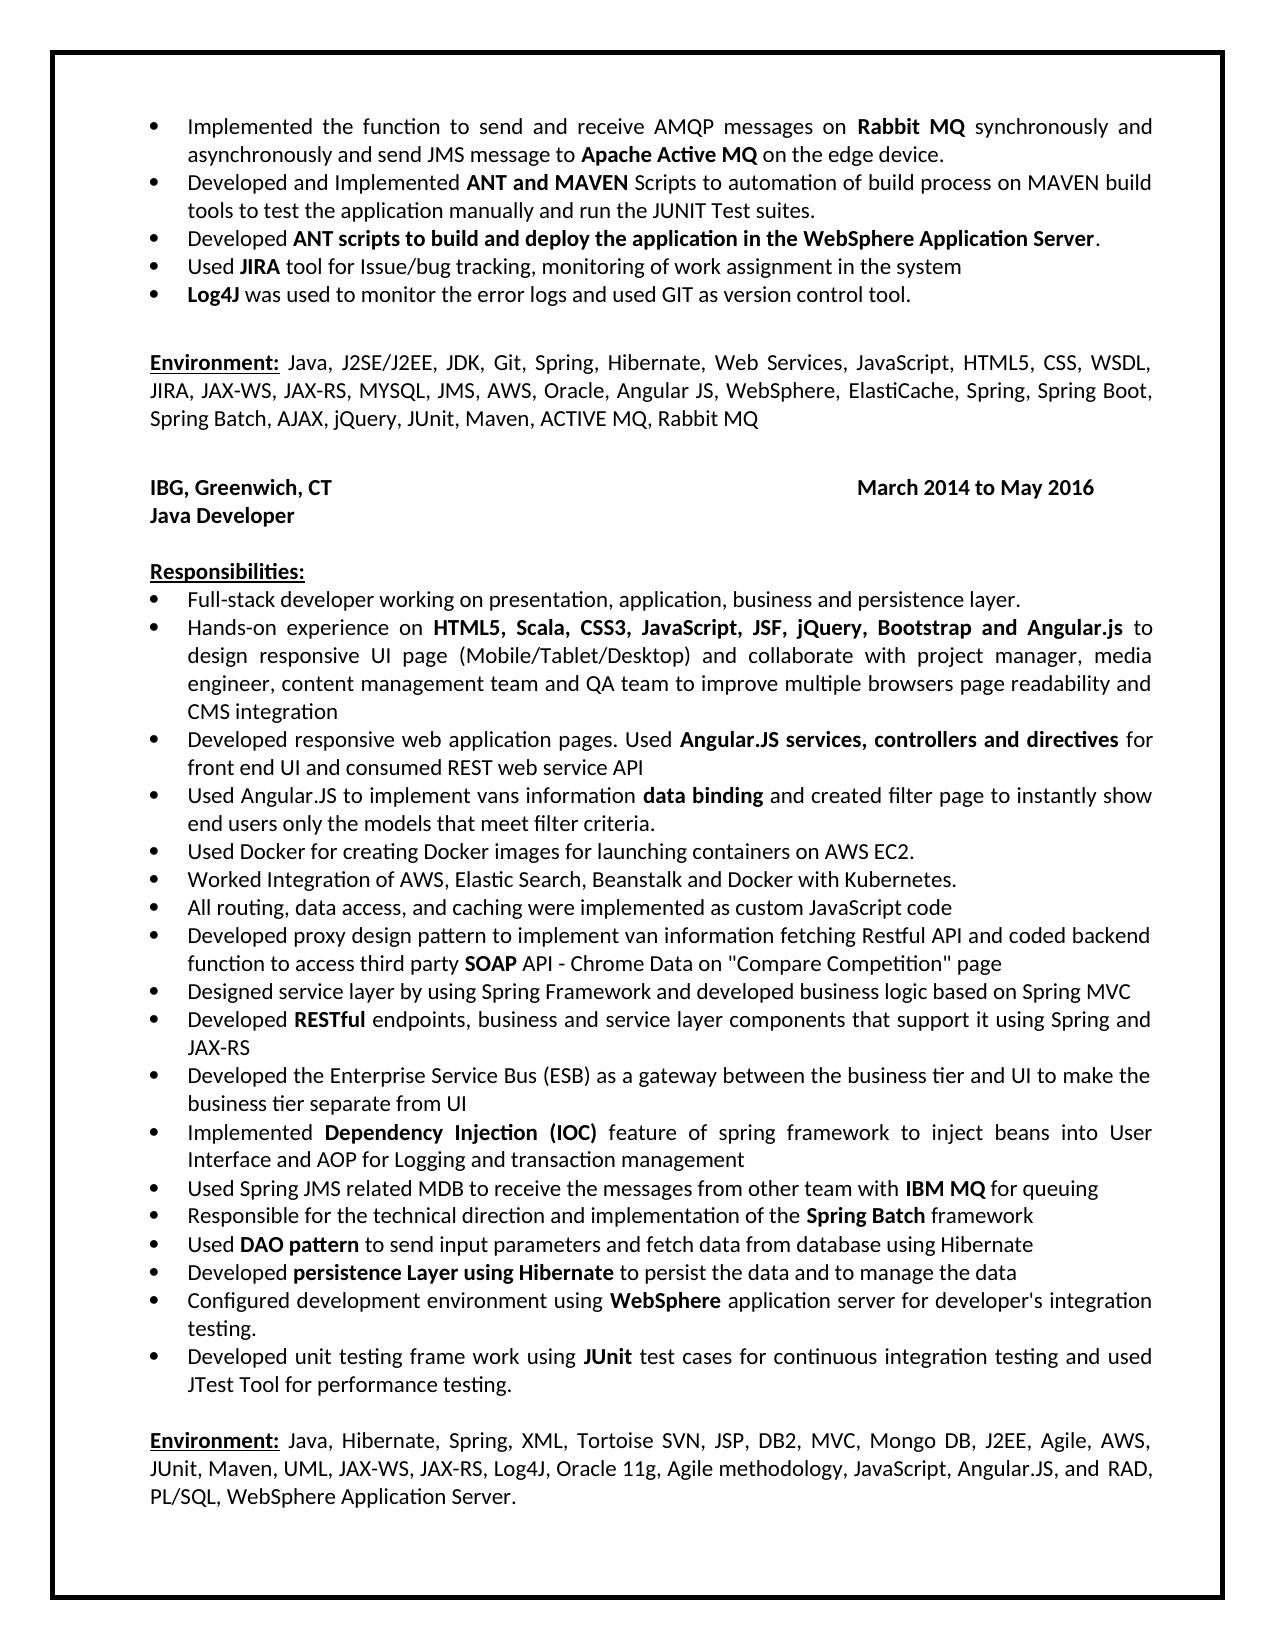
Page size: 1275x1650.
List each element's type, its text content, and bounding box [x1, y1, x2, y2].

list Designed service layer by using Spring Framework and developed business logic based on Spring MVC [150, 977, 1153, 1006]
list Developed responsive web application pages. Used Angular.JS services, controllers and directives for front end UI and consumed REST web service API [150, 725, 1153, 781]
list Implemented the function to send and receive AMQP messages on Rabbit MQ synchronously and asynchronously and send JMS message to Apache Active MQ on the edge device. [150, 112, 1153, 168]
list Developed the Enterprise Service Bus (ESB) as a gateway between the business tier and UI to make the business tier separate from UI [150, 1062, 1153, 1118]
list Full-stack developer working on presentation, application, business and persistence layer. [150, 585, 1153, 613]
text Environment: Java, J2SE/J2EE, JDK, Git, Spring, Hibernate, Web Services, JavaScript, HTML5, CSS, WSDL, JIRA, JAX-WS, JAX-RS, MYSQL, JMS, AWS, Oracle, Angular JS, WebSphere, ElastiCache, Spring, Spring Boot, Spring Batch, AJAX, jQuery, JUnit, Maven, ACTIVE MQ, Rabbit MQ [150, 348, 1153, 433]
list Responsible for the technical direction and implementation of the Spring Batch framework [150, 1202, 1153, 1230]
list Used Angular.JS to implement vans information data binding and created filter page to instantly show end users only the models that meet filter criteria. [150, 781, 1153, 837]
list Used Spring JMS related MDB to receive the messages from other team with IBM MQ for queuing [150, 1174, 1153, 1202]
list Used Docker for creating Docker images for launching containers on AWS EC2. [150, 837, 1153, 865]
list Worked Integration of AWS, Elastic Search, Beanstalk and Docker with Kubernetes. [150, 865, 1153, 893]
list Hands-on experience on HTML5, Scala, CSS3, JavaScript, JSF, jQuery, Bootstrap and Angular.js to design responsive UI page (Mobile/Tablet/Desktop) and collaborate with project manager, media engineer, content management team and QA team to improve multiple browsers page readability and CMS integration [150, 613, 1153, 725]
list Used JIRA tool for Issue/bug tracking, monitoring of work assignment in the system [150, 252, 1153, 280]
list Developed RESTful endpoints, business and service layer components that support it using Spring and JAX-RS [150, 1006, 1153, 1062]
text Environment: Java, Hibernate, Spring, XML, Tortoise SVN, JSP, DB2, MVC, Mongo DB, J2EE, Agile, AWS, JUnit, Maven, UML, JAX-WS, JAX-RS, Log4J, Oracle 11g, Agile methodology, JavaScript, Angular.JS, and RAD, PL/SQL, WebSphere Application Server. [150, 1426, 1153, 1510]
text Java Developer [150, 501, 1153, 529]
list All routing, data access, and caching were implemented as custom JavaScript code [150, 893, 1153, 921]
list Developed ANT scripts to build and deploy the application in the WebSphere Application Server. [150, 224, 1153, 252]
list Developed persistence Layer using Hibernate to persist the data and to manage the data [150, 1258, 1153, 1286]
list Configured development environment using WebSphere application server for developer's integration testing. [150, 1286, 1153, 1342]
text IBG, Greenwich, CT March 2014 to May 2016 [150, 473, 1153, 501]
text Responsibilities: [150, 557, 1153, 585]
list Log4J was used to monitor the error logs and used GIT as version control tool. [150, 280, 1153, 308]
list Developed proxy design pattern to implement van information fetching Restful API and coded backend function to access third party SOAP API - Chrome Data on "Compare Competition" page [150, 921, 1153, 977]
list Developed unit testing frame work using JUnit test cases for continuous integration testing and used JTest Tool for performance testing. [150, 1342, 1153, 1398]
list Used DAO pattern to send input parameters and fetch data from database using Hibernate [150, 1230, 1153, 1258]
list Developed and Implemented ANT and MAVEN Scripts to automation of build process on MAVEN build tools to test the application manually and run the JUNIT Test suites. [150, 168, 1153, 224]
list Implemented Dependency Injection (IOC) feature of spring framework to inject beans into User Interface and AOP for Logging and transaction management [150, 1118, 1153, 1174]
